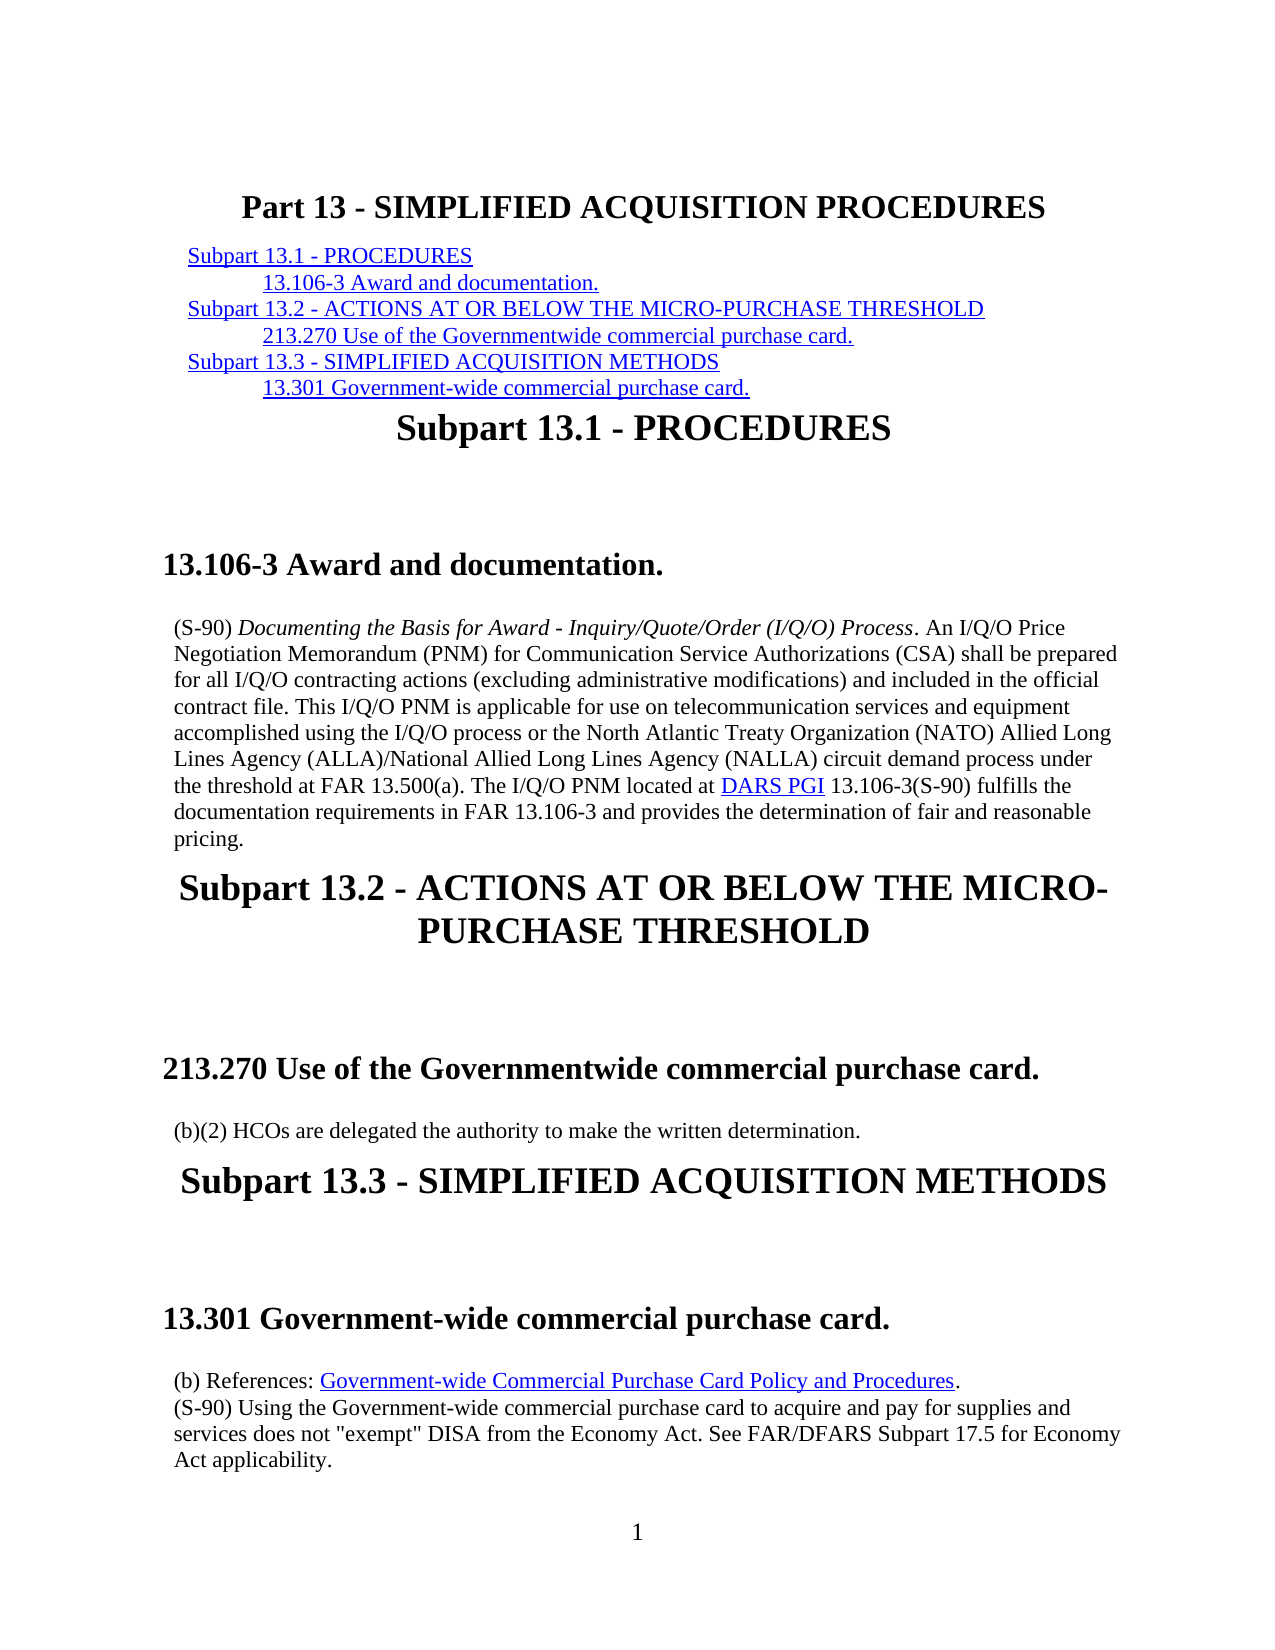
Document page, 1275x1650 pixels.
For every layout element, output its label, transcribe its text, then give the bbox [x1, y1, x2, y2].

subtitle 13.106-3 Award and documentation. [162, 546, 1125, 583]
subtitle Subpart 13.3 - SIMPLIFIED ACQUISITION METHODS [162, 1158, 1125, 1202]
text 13.106-3 Award and documentation. [262, 269, 1125, 295]
subtitle Subpart 13.1 - PROCEDURES [162, 405, 1125, 448]
subtitle 213.270 Use of the Governmentwide commercial purchase card. [162, 1049, 1125, 1086]
text (S-90) Documenting the Basis for Award - Inquiry/Quote/Order (I/Q/O) Process. An I/Q/O Price Negotiation Memorandum (PNM) for Communication Service Authorizations (CSA) shall be prepared for all I/Q/O contracting actions (excluding administrative modifications) and included in the official contract file. This I/Q/O PNM is applicable for use on telecommunication services and equipment accomplished using the I/Q/O process or the North Atlantic Treaty Organization (NATO) Allied Long Lines Agency (ALLA)/National Allied Long Lines Agency (NALLA) circuit demand process under the threshold at FAR 13.500(a). The I/Q/O PNM located at DARS PGI 13.106-3(S-90) fulfills the documentation requirements in FAR 13.106-3 and provides the determination of fair and reasonable pricing. [163, 603, 1135, 861]
text Subpart 13.3 - SIMPLIFIED ACQUISITION METHODS [187, 348, 1125, 374]
text Subpart 13.1 - PROCEDURES [187, 243, 1125, 269]
text (b)(2) HCOs are delegated the authority to make the written determination. [163, 1107, 1135, 1154]
text (b) References: Government-wide Commercial Purchase Card Policy and Procedures. [163, 1357, 1135, 1394]
subtitle Part 13 - SIMPLIFIED ACQUISITION PROCEDURES [162, 187, 1125, 226]
subtitle Subpart 13.2 - ACTIONS AT OR BELOW THE MICRO-PURCHASE THRESHOLD [162, 866, 1125, 952]
subtitle 13.301 Government-wide commercial purchase card. [162, 1299, 1125, 1336]
text (S-90) Using the Government-wide commercial purchase card to acquire and pay for supplies and services does not "exempt" DISA from the Economy Act. See FAR/DFARS Subpart 17.5 for Economy Act applicability. [163, 1394, 1135, 1483]
text 213.270 Use of the Governmentwide commercial purchase card. [262, 322, 1125, 348]
text Subpart 13.2 - ACTIONS AT OR BELOW THE MICRO-PURCHASE THRESHOLD [187, 295, 1125, 322]
text 13.301 Government-wide commercial purchase card. [262, 374, 1125, 401]
